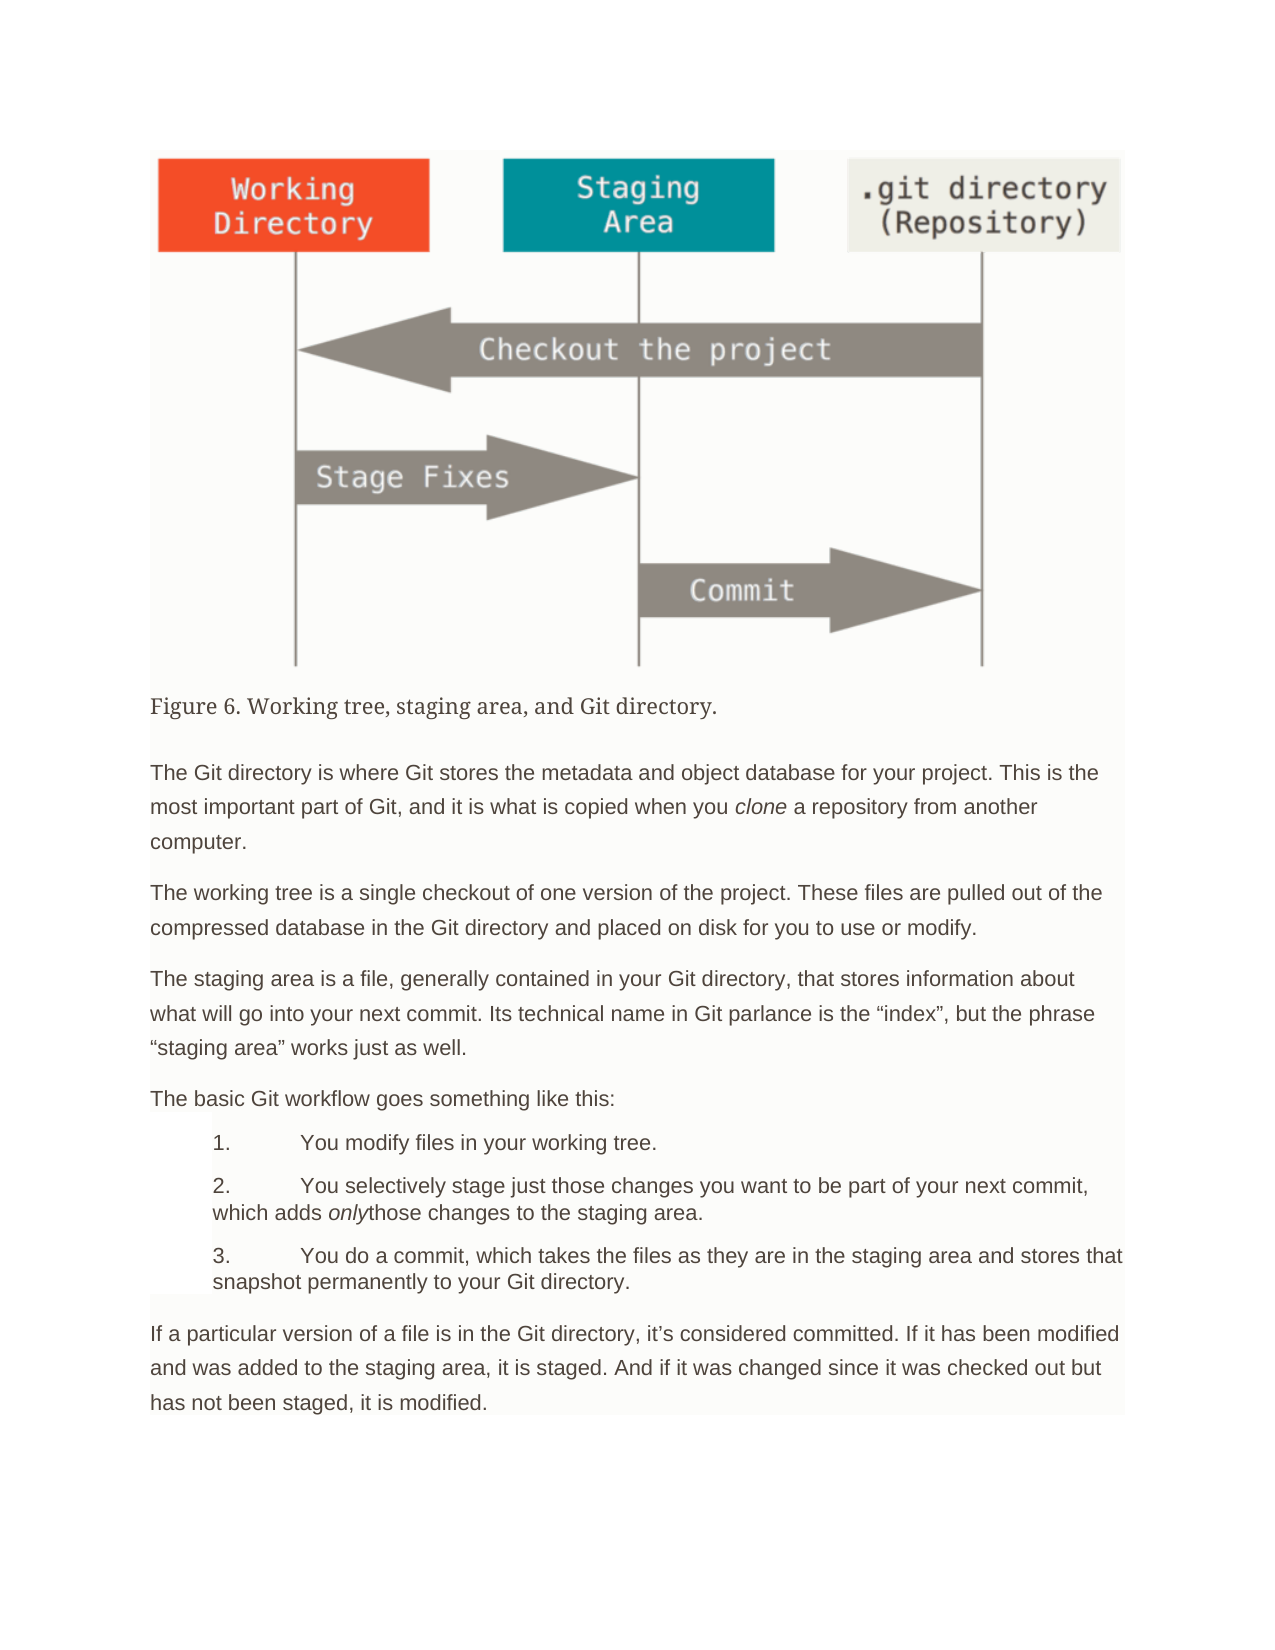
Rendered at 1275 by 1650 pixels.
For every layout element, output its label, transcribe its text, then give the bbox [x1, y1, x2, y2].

picture [150, 150, 1133, 691]
list You do a commit, which takes the files as they are in the staging area and stores that snapshot permanently to your Git directory. [212, 1242, 1125, 1294]
text If a particular version of a file is in the Git directory, it’s considered committed. If it has been modified and was added to the staging area, it is staged. And if it was changed since it was checked out but has not been staged, it is modified. [150, 1312, 1125, 1415]
text The staging area is a file, generally contained in your Git directory, that stores information about what will go into your next commit. Its technical name in Git parlance is the “index”, but the phrase “staging area” works just as well. [150, 957, 1125, 1060]
text The Git directory is where Git stores the metadata and object database for your project. This is the most important part of Git, and it is what is copied when you clone a repository from another computer. [150, 751, 1125, 854]
text The working tree is a single checkout of one version of the project. These files are pulled out of the compressed database in the Git directory and placed on disk for you to use or modify. [150, 871, 1125, 940]
list You modify files in your working tree. [212, 1129, 1125, 1155]
text Figure 6. Working tree, staging area, and Git directory. [150, 691, 1125, 721]
list You selectively stage just those changes you want to be part of your next commit, which adds onlythose changes to the staging area. [212, 1172, 1125, 1225]
text The basic Git workflow goes something like this: [150, 1077, 1125, 1112]
